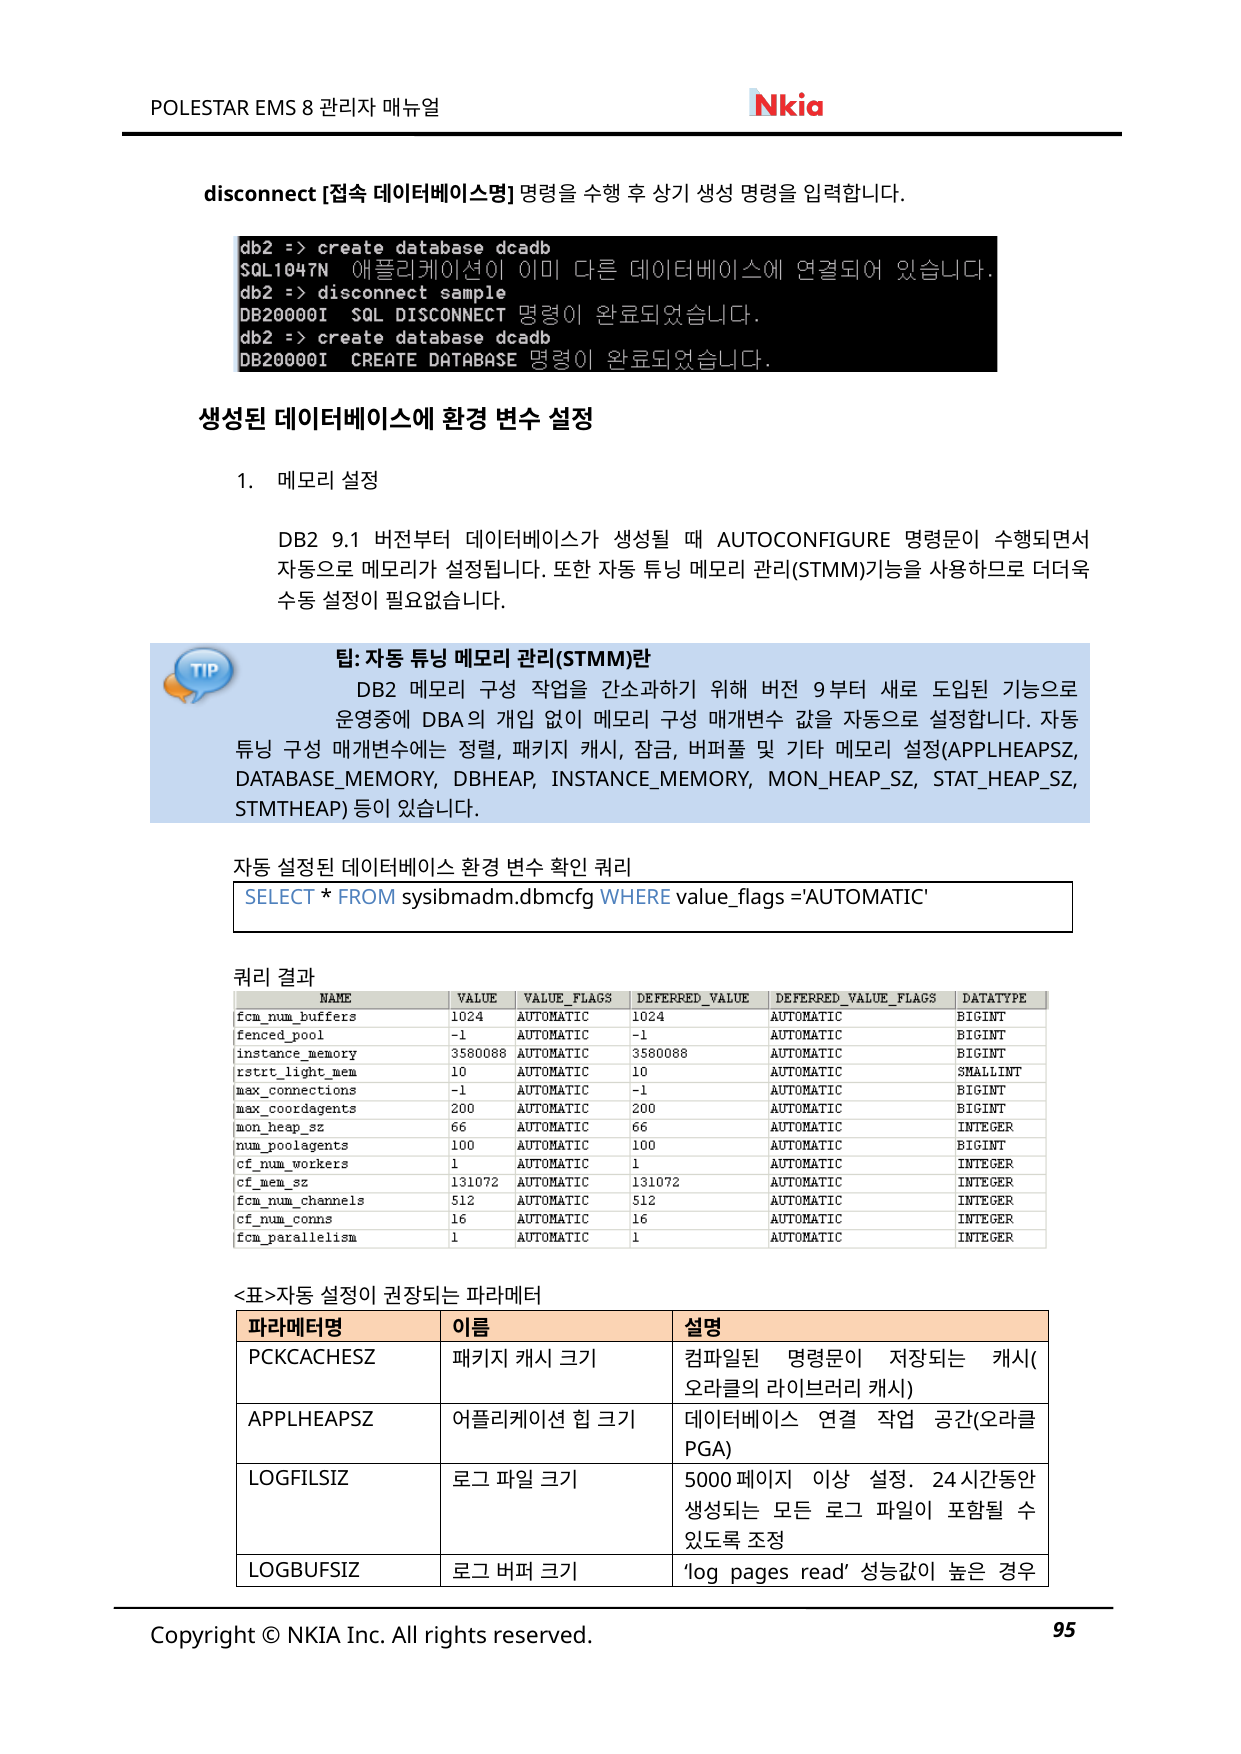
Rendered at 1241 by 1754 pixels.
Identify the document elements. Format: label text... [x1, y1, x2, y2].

picture [233, 991, 1049, 1251]
table_header 설명 [673, 1311, 1048, 1341]
table_cell 로그 파일 크기 [441, 1464, 672, 1554]
table_header 팁: 자동 튜닝 메모리 관리(STMM)란 DB2 메모리 구성 작업을 간소과하기 위해 버전 9부터 새로 도입된 기능으로 운영중에 DBA의 개입 없이 메모리 구성 매개변수 값을 자동으로 설정합니다. 자동 튜닝 구성 매개변수에는 정렬, 패키지 캐시, 잠금, 버퍼풀 및 기타 메모리 설정(APPLHEAPSZ, DATABASE_MEMORY, DBHEAP, INSTANCE_MEMORY, MON_HEAP_SZ, STAT_HEAP_SZ, STMTHEAP) 등이 있습니다. [150, 643, 1090, 823]
text disconnect [접속 데이터베이스명] 명령을 수행 후 상기 생성 명령을 입력합니다. [150, 177, 1090, 207]
table_cell 로그 버퍼 크기 [441, 1555, 672, 1586]
table_header 이름 [441, 1311, 672, 1341]
list 메모리 설정 [236, 464, 1090, 495]
table_header SELECT * FROM sysibmadm.dbmcfg WHERE value_flags ='AUTOMATIC' [234, 883, 1072, 931]
table_cell 데이터베이스 연결 작업 공간(오라클 PGA) [673, 1404, 1048, 1462]
picture [749, 88, 823, 116]
table_cell 패키지 캐시 크기 [441, 1342, 672, 1403]
table_cell 컴파일된 명령문이 저장되는 캐시(오라클의 라이브러리 캐시) [673, 1342, 1048, 1403]
table_cell LOGFILSIZ [237, 1464, 440, 1554]
table_cell 5000페이지 이상 설정. 24시간동안 생성되는 모든 로그 파일이 포함될 수 있도록 조정 [673, 1464, 1048, 1554]
table_header 파라메터명 [237, 1311, 440, 1341]
table_cell PCKCACHESZ [237, 1342, 440, 1403]
picture [233, 236, 998, 372]
table_cell 어플리케이션 힙 크기 [441, 1404, 672, 1462]
table_cell APPLHEAPSZ [237, 1404, 440, 1462]
text 자동 설정된 데이터베이스 환경 변수 확인 쿼리 [150, 851, 1090, 881]
text 쿼리 결과 [150, 961, 1090, 991]
table_cell LOGBUFSIZ [237, 1555, 440, 1586]
list DB2 9.1 버전부터 데이터베이스가 생성될 때 AUTOCONFIGURE 명령문이 수행되면서 자동으로 메모리가 설정됩니다. 또한 자동 튜닝 메모리 관리(STMM)기능을 사용하므로 더더욱 수동 설정이 필요없습니다. [278, 523, 1090, 614]
picture [161, 642, 243, 710]
text <표>자동 설정이 권장되는 파라메터 [150, 1279, 1090, 1310]
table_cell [673, 1555, 1048, 1586]
subtitle 생성된 데이터베이스에 환경 변수 설정 [199, 400, 1090, 436]
